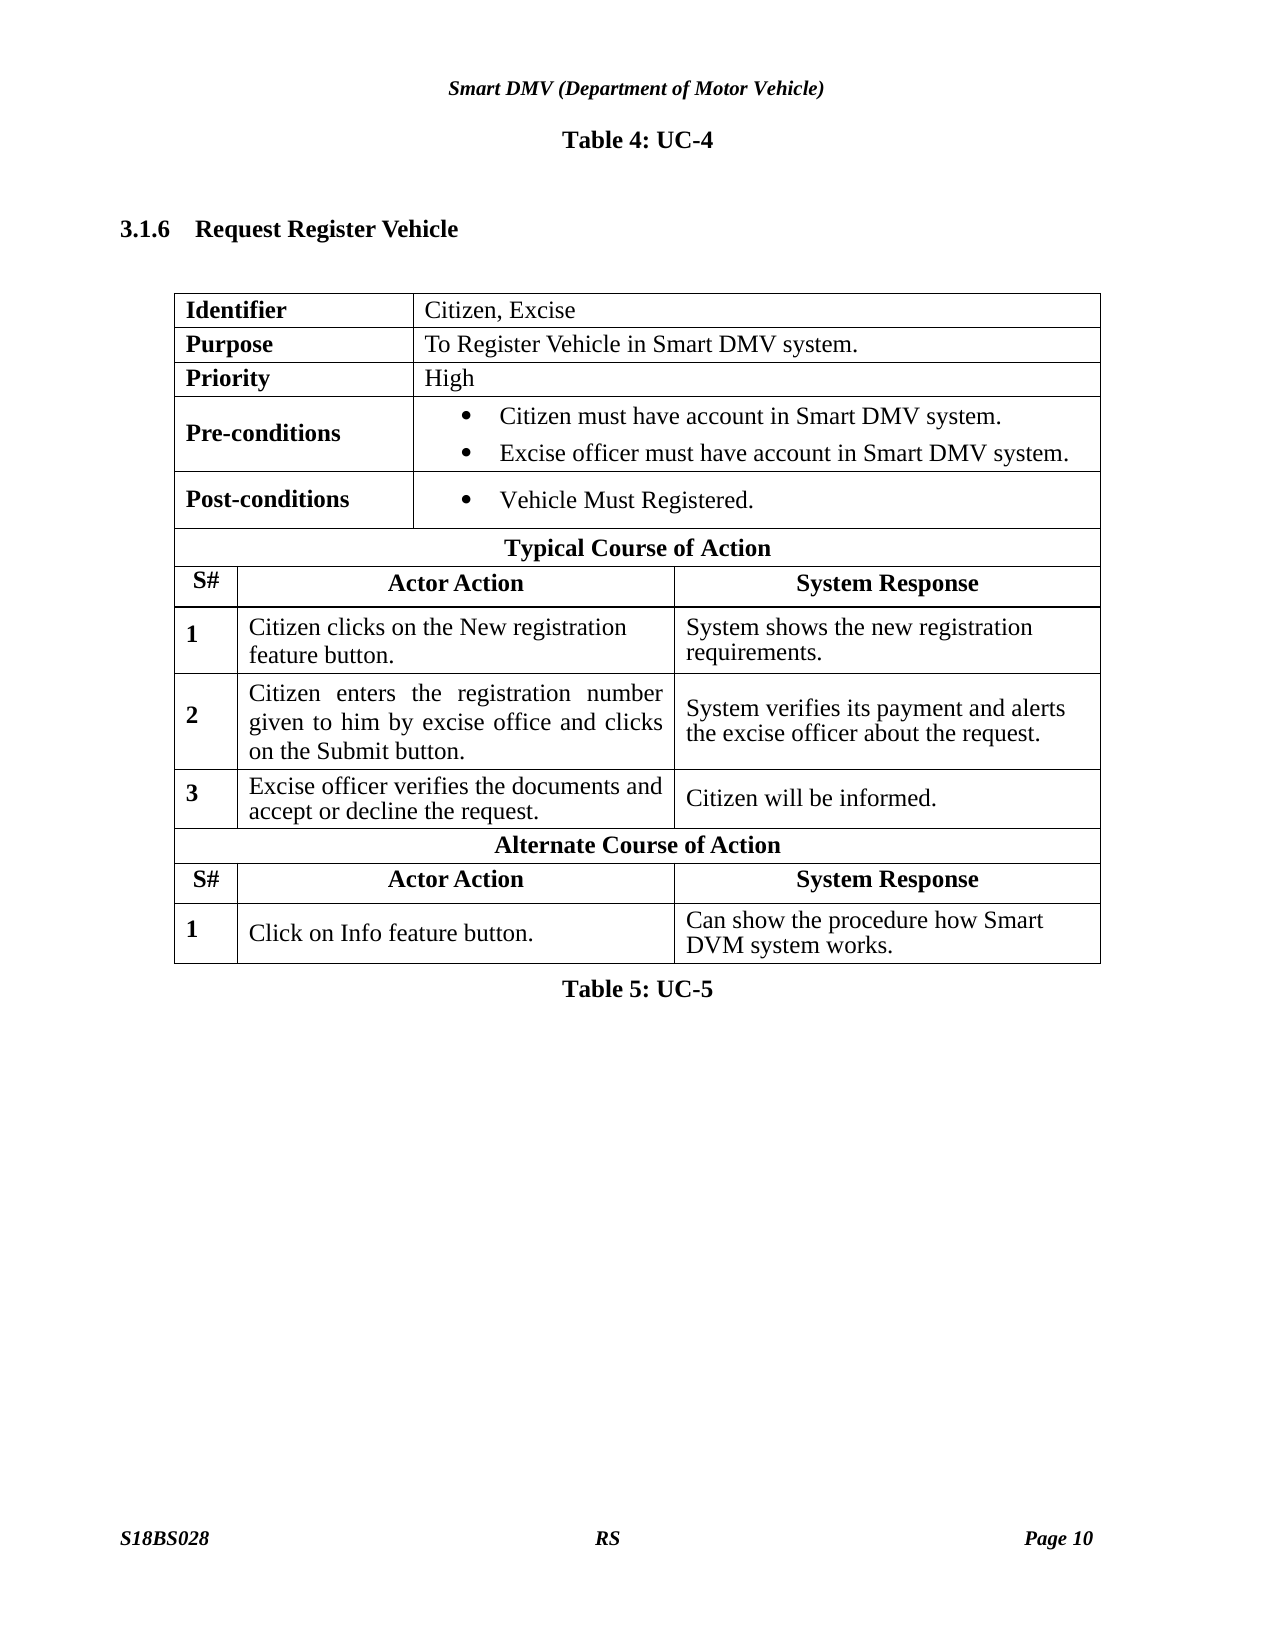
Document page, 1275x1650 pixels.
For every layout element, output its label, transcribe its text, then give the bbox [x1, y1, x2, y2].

table_cell Excise officer verifies the documents and accept or decline the request. [238, 770, 674, 828]
table_cell Can show the procedure how Smart DVM system works. [675, 904, 1100, 963]
table_cell Citizen enters the registration number given to him by excise office and clicks on the Submit button. [238, 674, 674, 769]
table_cell System verifies its payment and alerts the excise officer about the request. [675, 674, 1100, 769]
subtitle Request Register Vehicle [120, 214, 1155, 243]
table_header Citizen, Excise [414, 294, 1100, 327]
table_cell System shows the new registration requirements. [675, 608, 1100, 673]
table_cell System Response [675, 864, 1100, 903]
table_cell 2 [175, 674, 237, 769]
table_cell Typical Course of Action [175, 529, 1100, 566]
table_cell Post-conditions [175, 472, 413, 528]
table_cell To Register Vehicle in Smart DMV system. [414, 328, 1100, 362]
table_cell 1 [175, 608, 237, 673]
table_cell Click on Info feature button. [238, 904, 674, 963]
table_cell System Response [675, 567, 1100, 606]
table_cell Citizen must have account in Smart DMV system. Excise officer must have account in Smart DMV system. [414, 397, 1100, 471]
table_cell 3 [175, 770, 237, 828]
table_cell S# [175, 567, 237, 606]
table_cell Citizen clicks on the New registration feature button. [238, 608, 674, 673]
table_cell Actor Action [238, 864, 674, 903]
table_cell S# [175, 864, 237, 903]
text Table 5: UC-5 [120, 974, 1155, 1003]
table_cell Pre-conditions [175, 397, 413, 471]
table_cell Vehicle Must Registered. [414, 472, 1100, 528]
table_header Identifier [175, 294, 413, 327]
table_cell Priority [175, 363, 413, 396]
table_cell 1 [175, 904, 237, 963]
table_cell Citizen will be informed. [675, 770, 1100, 828]
table_cell High [414, 363, 1100, 396]
text Table 4: UC-4 [120, 125, 1155, 154]
table_cell Actor Action [238, 567, 674, 606]
table_cell Alternate Course of Action [175, 829, 1100, 863]
table_cell Purpose [175, 328, 413, 362]
